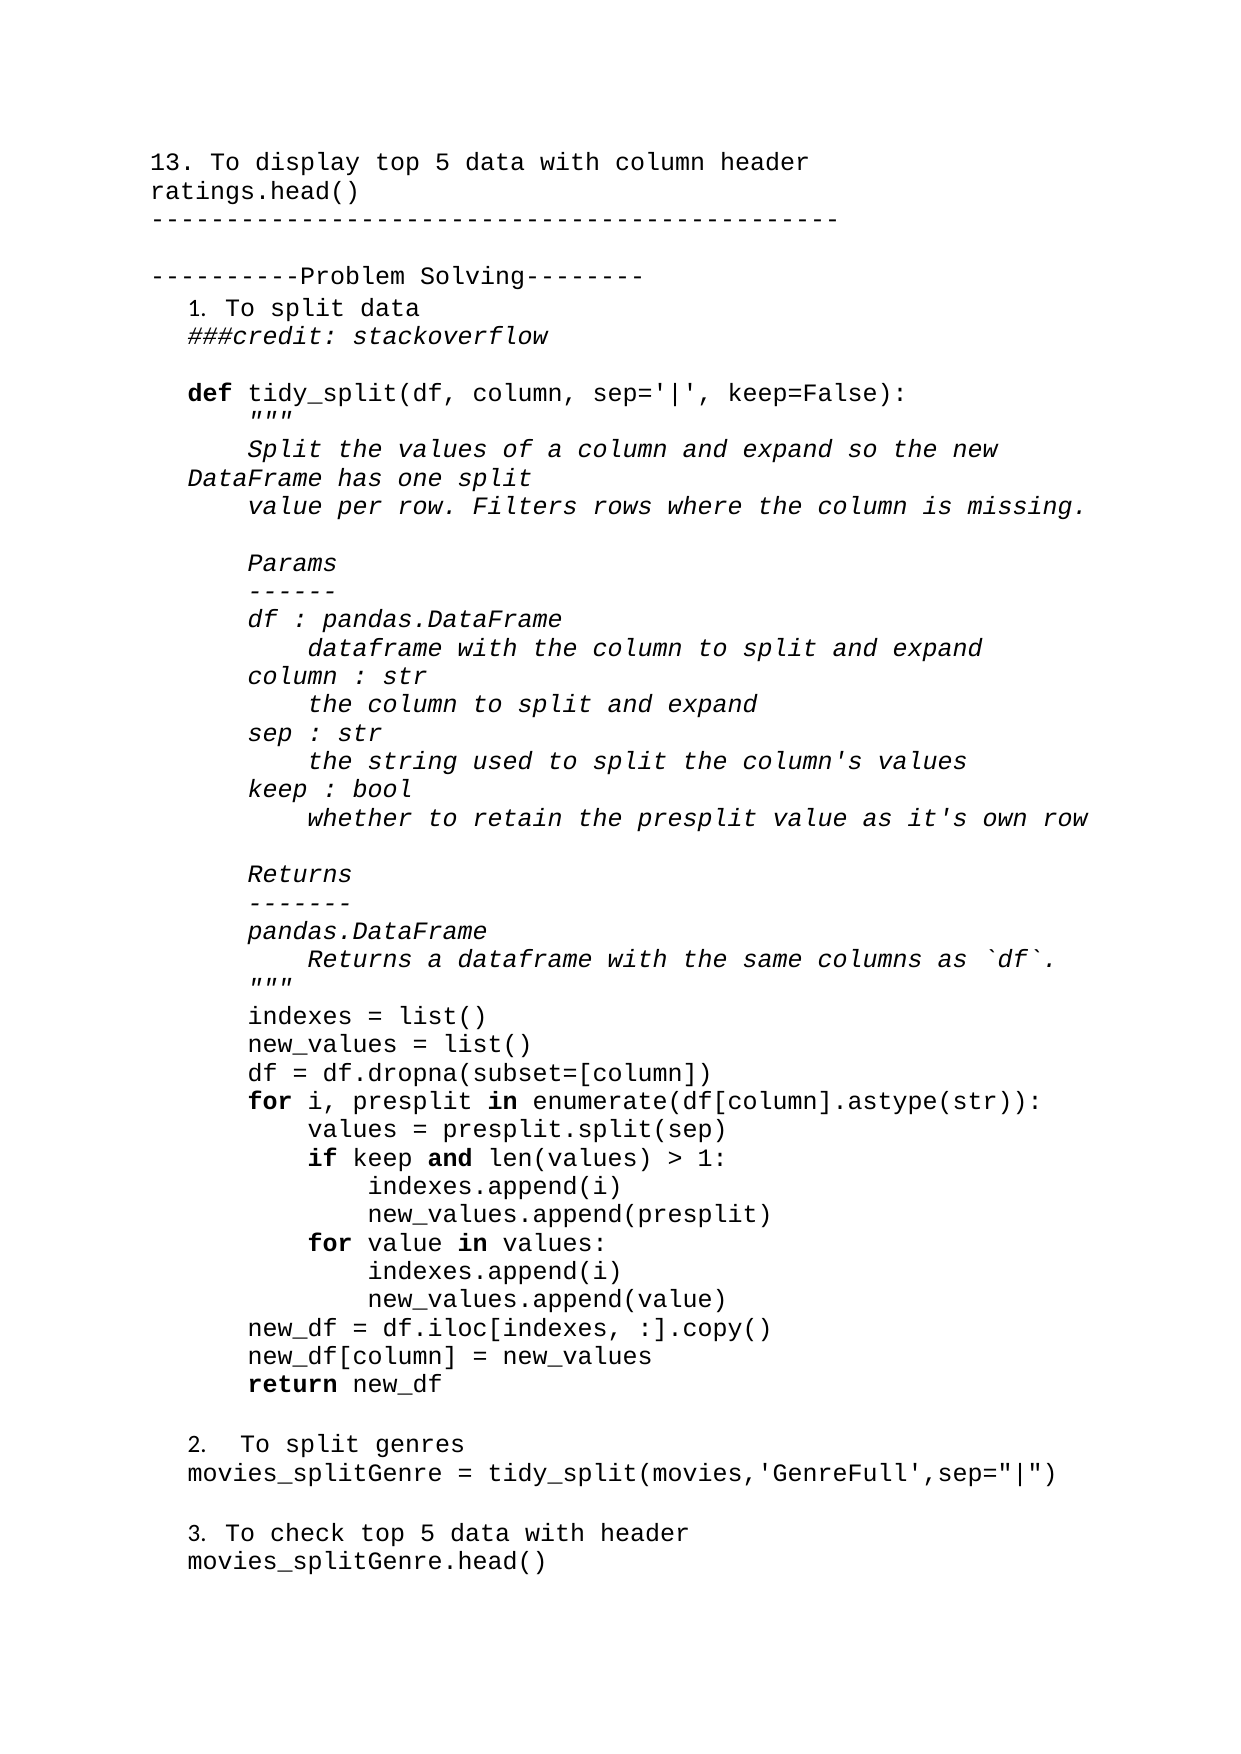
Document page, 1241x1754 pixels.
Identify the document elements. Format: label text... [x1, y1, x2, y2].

text Returns [187, 862, 1090, 890]
text indexes.append(i) [187, 1258, 1090, 1287]
text new_df = df.iloc[indexes, :].copy() [187, 1315, 1090, 1343]
text sep : str [187, 720, 1090, 748]
text whether to retain the presplit value as it's own row [187, 805, 1090, 833]
text column : str [187, 663, 1090, 692]
text dataframe with the column to split and expand [187, 635, 1090, 663]
text Split the values of a column and expand so the new DataFrame has one split [187, 437, 1090, 493]
text ratings.head() [150, 178, 1090, 207]
text ###credit: stackoverflow [187, 323, 1090, 352]
text Params [187, 550, 1090, 578]
text if keep and len(values) > 1: [187, 1145, 1090, 1173]
text new_values.append(presplit) [187, 1202, 1090, 1230]
text the string used to split the column's values [187, 748, 1090, 777]
text movies_splitGenre = tidy_split(movies,'GenreFull',sep="|") [187, 1460, 1090, 1488]
text keep : bool [187, 777, 1090, 805]
text ------ [187, 578, 1090, 607]
list To split genres [187, 1428, 1090, 1460]
text df : pandas.DataFrame [187, 607, 1090, 635]
list To check top 5 data with header [187, 1517, 1090, 1549]
text new_df[column] = new_values [187, 1343, 1090, 1372]
text return new_df [187, 1372, 1090, 1400]
text 13. To display top 5 data with column header [150, 150, 1090, 178]
text the column to split and expand [187, 692, 1090, 720]
text df = df.dropna(subset=[column]) [187, 1060, 1090, 1088]
text ----------Problem Solving-------- [150, 263, 1090, 292]
text new_values = list() [187, 1032, 1090, 1060]
list To split data [187, 292, 1090, 323]
text Returns a dataframe with the same columns as `df`. [187, 947, 1090, 975]
text values = presplit.split(sep) [187, 1117, 1090, 1145]
text value per row. Filters rows where the column is missing. [187, 493, 1090, 522]
text new_values.append(value) [187, 1287, 1090, 1315]
text indexes.append(i) [187, 1173, 1090, 1202]
text ---------------------------------------------- [150, 207, 1090, 235]
text """ [187, 408, 1090, 437]
text """ [187, 975, 1090, 1003]
text def tidy_split(df, column, sep='|', keep=False): [187, 380, 1090, 408]
text indexes = list() [187, 1003, 1090, 1032]
text ------- [187, 890, 1090, 918]
text for i, presplit in enumerate(df[column].astype(str)): [187, 1088, 1090, 1117]
text pandas.DataFrame [187, 918, 1090, 947]
text movies_splitGenre.head() [187, 1549, 1090, 1577]
text for value in values: [187, 1230, 1090, 1258]
